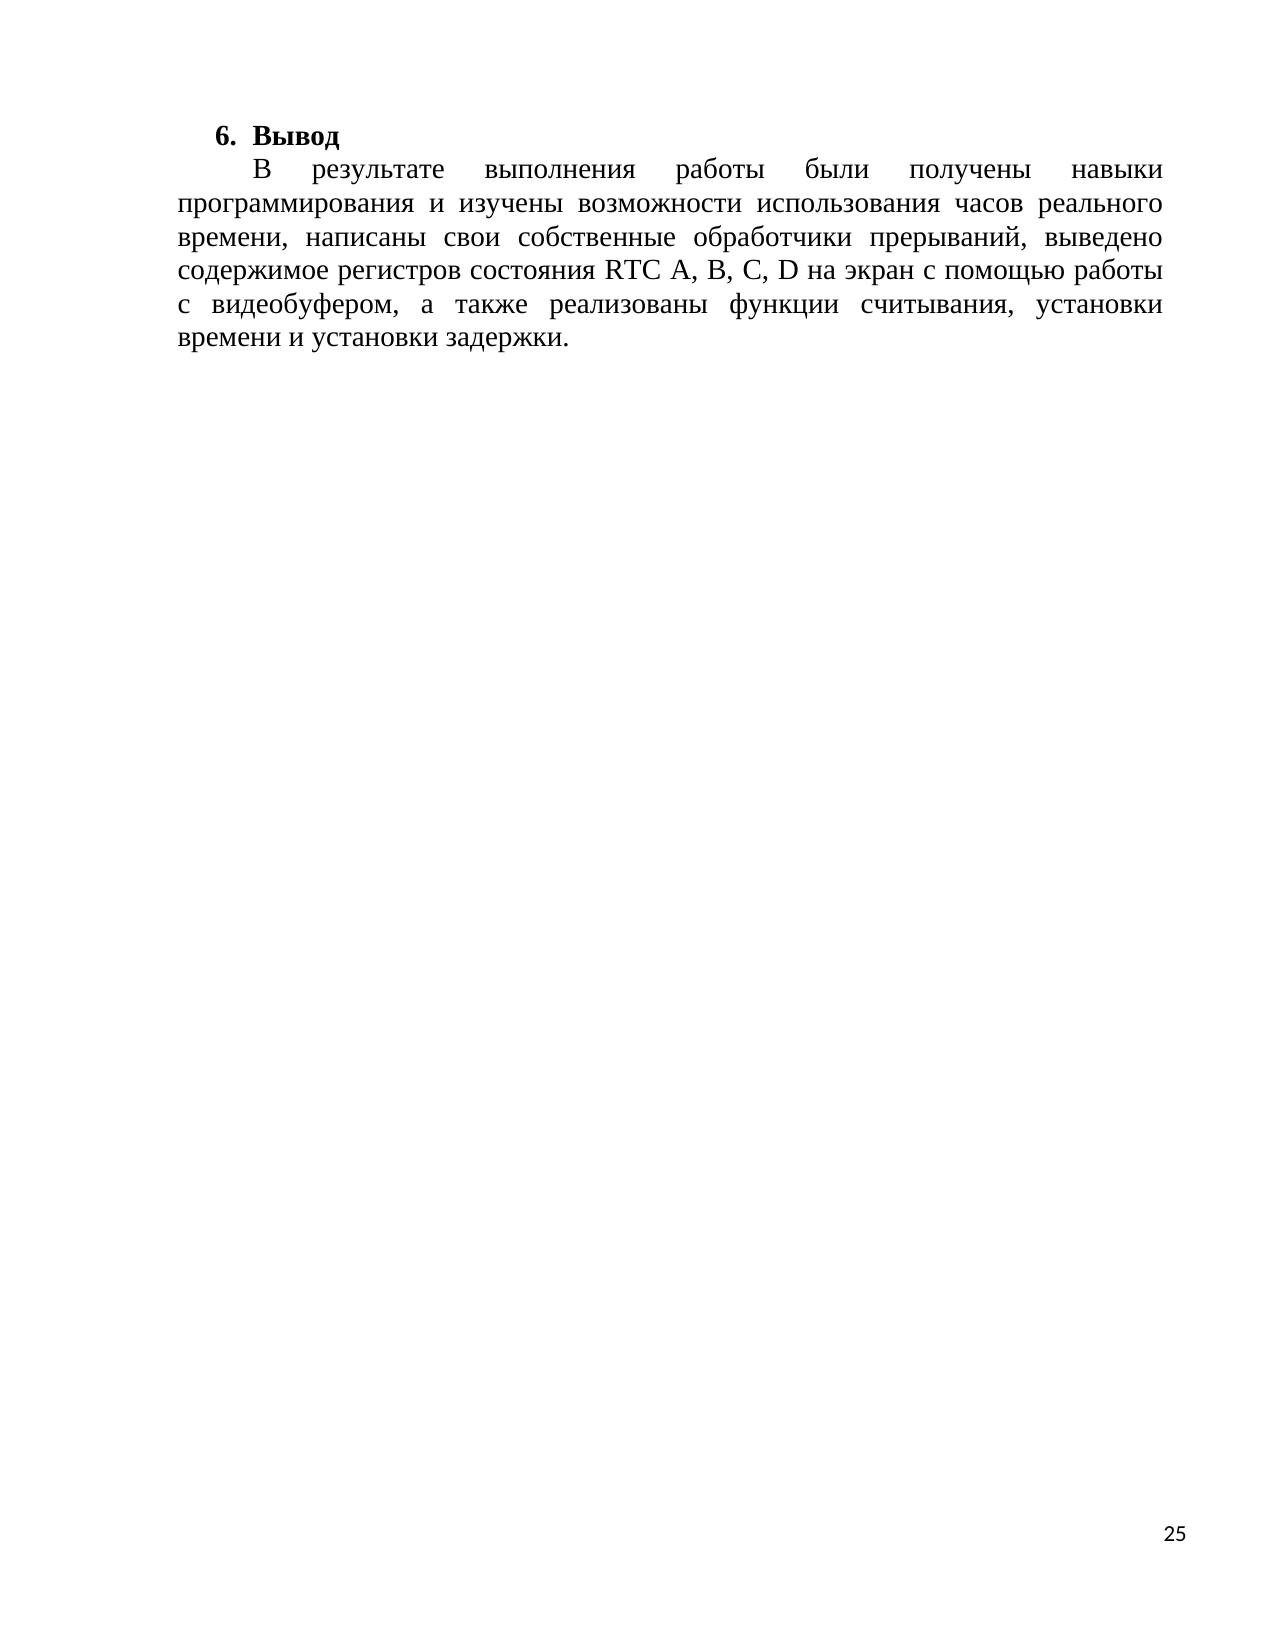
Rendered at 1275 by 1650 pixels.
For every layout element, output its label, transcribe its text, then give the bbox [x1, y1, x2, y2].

list Вывод [215, 118, 1163, 152]
text В результате выполнения работы были получены навыки программирования и изучены возможности использования часов реального времени, написаны свои собственные обработчики прерываний, выведено содержимое регистров состояния RTC A, B, C, D на экран с помощью работы с видеобуфером, а также реализованы функции считывания, установки времени и установки задержки. [177, 152, 1163, 353]
